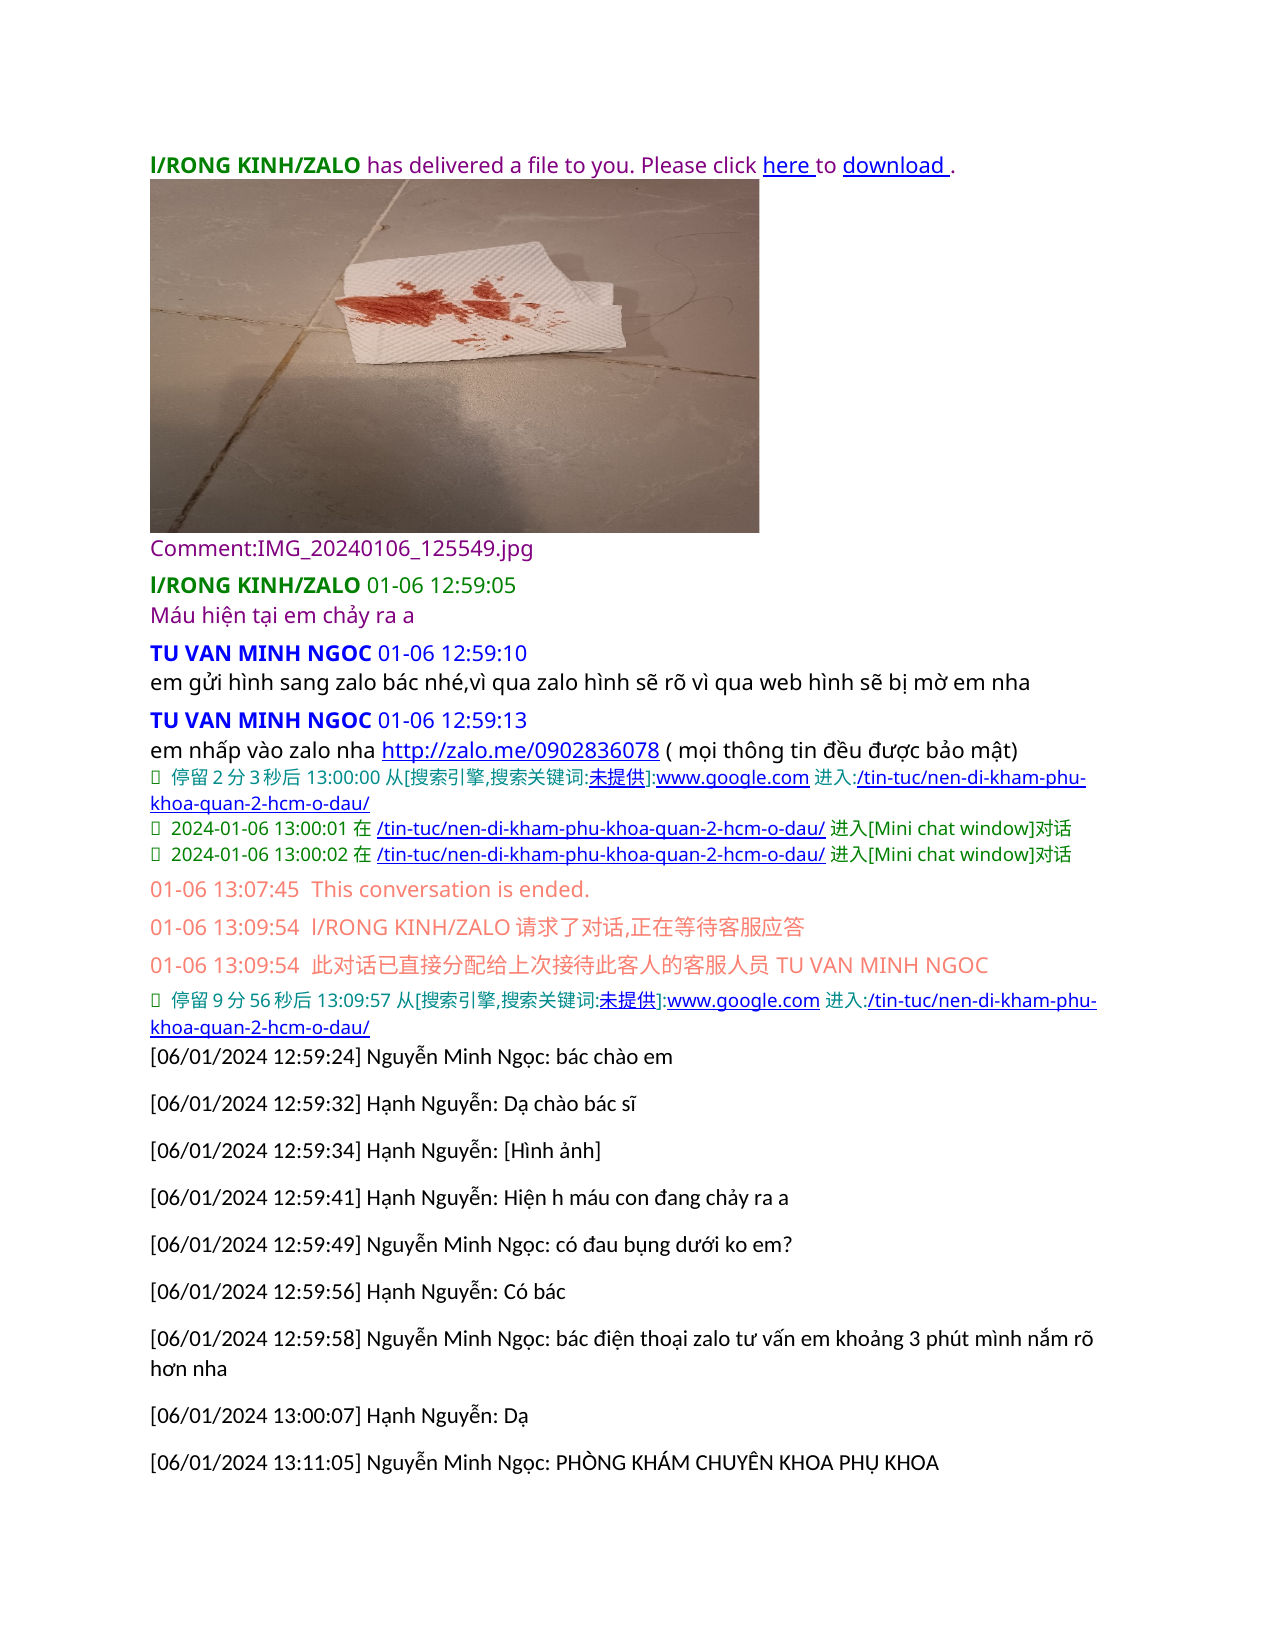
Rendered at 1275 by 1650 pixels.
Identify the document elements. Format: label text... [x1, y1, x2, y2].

text 01-06 13:07:45 This conversation is ended. [150, 874, 1125, 904]
text Máu hiện tại em chảy ra a [150, 600, 1125, 630]
text  2024-01-06 13:00:01 在 /tin-tuc/nen-di-kham-phu-khoa-quan-2-hcm-o-dau/ 进入[Mini chat window]对话 [150, 816, 1125, 841]
text [06/01/2024 13:11:05] Nguyễn Minh Ngọc: PHÒNG KHÁM CHUYÊN KHOA PHỤ KHOA [150, 1448, 1125, 1476]
text [06/01/2024 12:59:49] Nguyễn Minh Ngọc: có đau bụng dưới ko em? [150, 1230, 1125, 1258]
text [06/01/2024 12:59:41] Hạnh Nguyễn: Hiện h máu con đang chảy ra a [150, 1183, 1125, 1211]
text [06/01/2024 13:00:07] Hạnh Nguyễn: Dạ [150, 1401, 1125, 1429]
text l/RONG KINH/ZALO 01-06 12:59:05 [150, 570, 1125, 600]
picture [150, 179, 760, 533]
text  停留2分3秒后 13:00:00 从[搜索引擎,搜索关键词:未提供]:www.google.com 进入:/tin-tuc/nen-di-kham-phu-khoa-quan-2-hcm-o-dau/ [150, 764, 1125, 816]
text [06/01/2024 12:59:34] Hạnh Nguyễn: [Hình ảnh] [150, 1136, 1125, 1164]
text TU VAN MINH NGOC 01-06 12:59:13 [150, 705, 1125, 735]
text em gửi hình sang zalo bác nhé,vì qua zalo hình sẽ rõ vì qua web hình sẽ bị mờ em nha [150, 667, 1125, 697]
text  停留9分56秒后 13:09:57 从[搜索引擎,搜索关键词:未提供]:www.google.com 进入:/tin-tuc/nen-di-kham-phu-khoa-quan-2-hcm-o-dau/ [06/01/2024 12:59:24] Nguyễn Minh Ngọc: bác chào em [150, 987, 1125, 1070]
text [06/01/2024 12:59:58] Nguyễn Minh Ngọc: bác điện thoại zalo tư vấn em khoảng 3 phút mình nắm rõ hơn nha [150, 1324, 1125, 1382]
text 01-06 13:09:54 此对话已直接分配给上次接待此客人的客服人员 TU VAN MINH NGOC [150, 949, 1125, 979]
text [06/01/2024 12:59:32] Hạnh Nguyễn: Dạ chào bác sĩ [150, 1089, 1125, 1117]
text [06/01/2024 12:59:56] Hạnh Nguyễn: Có bác [150, 1277, 1125, 1305]
text TU VAN MINH NGOC 01-06 12:59:10 [150, 637, 1125, 667]
text em nhấp vào zalo nha http://zalo.me/0902836078 ( mọi thông tin đều được bảo mật) [150, 735, 1125, 764]
text 01-06 13:09:54 l/RONG KINH/ZALO请求了对话,正在等待客服应答 [150, 912, 1125, 942]
text  2024-01-06 13:00:02 在 /tin-tuc/nen-di-kham-phu-khoa-quan-2-hcm-o-dau/ 进入[Mini chat window]对话 [150, 841, 1125, 867]
